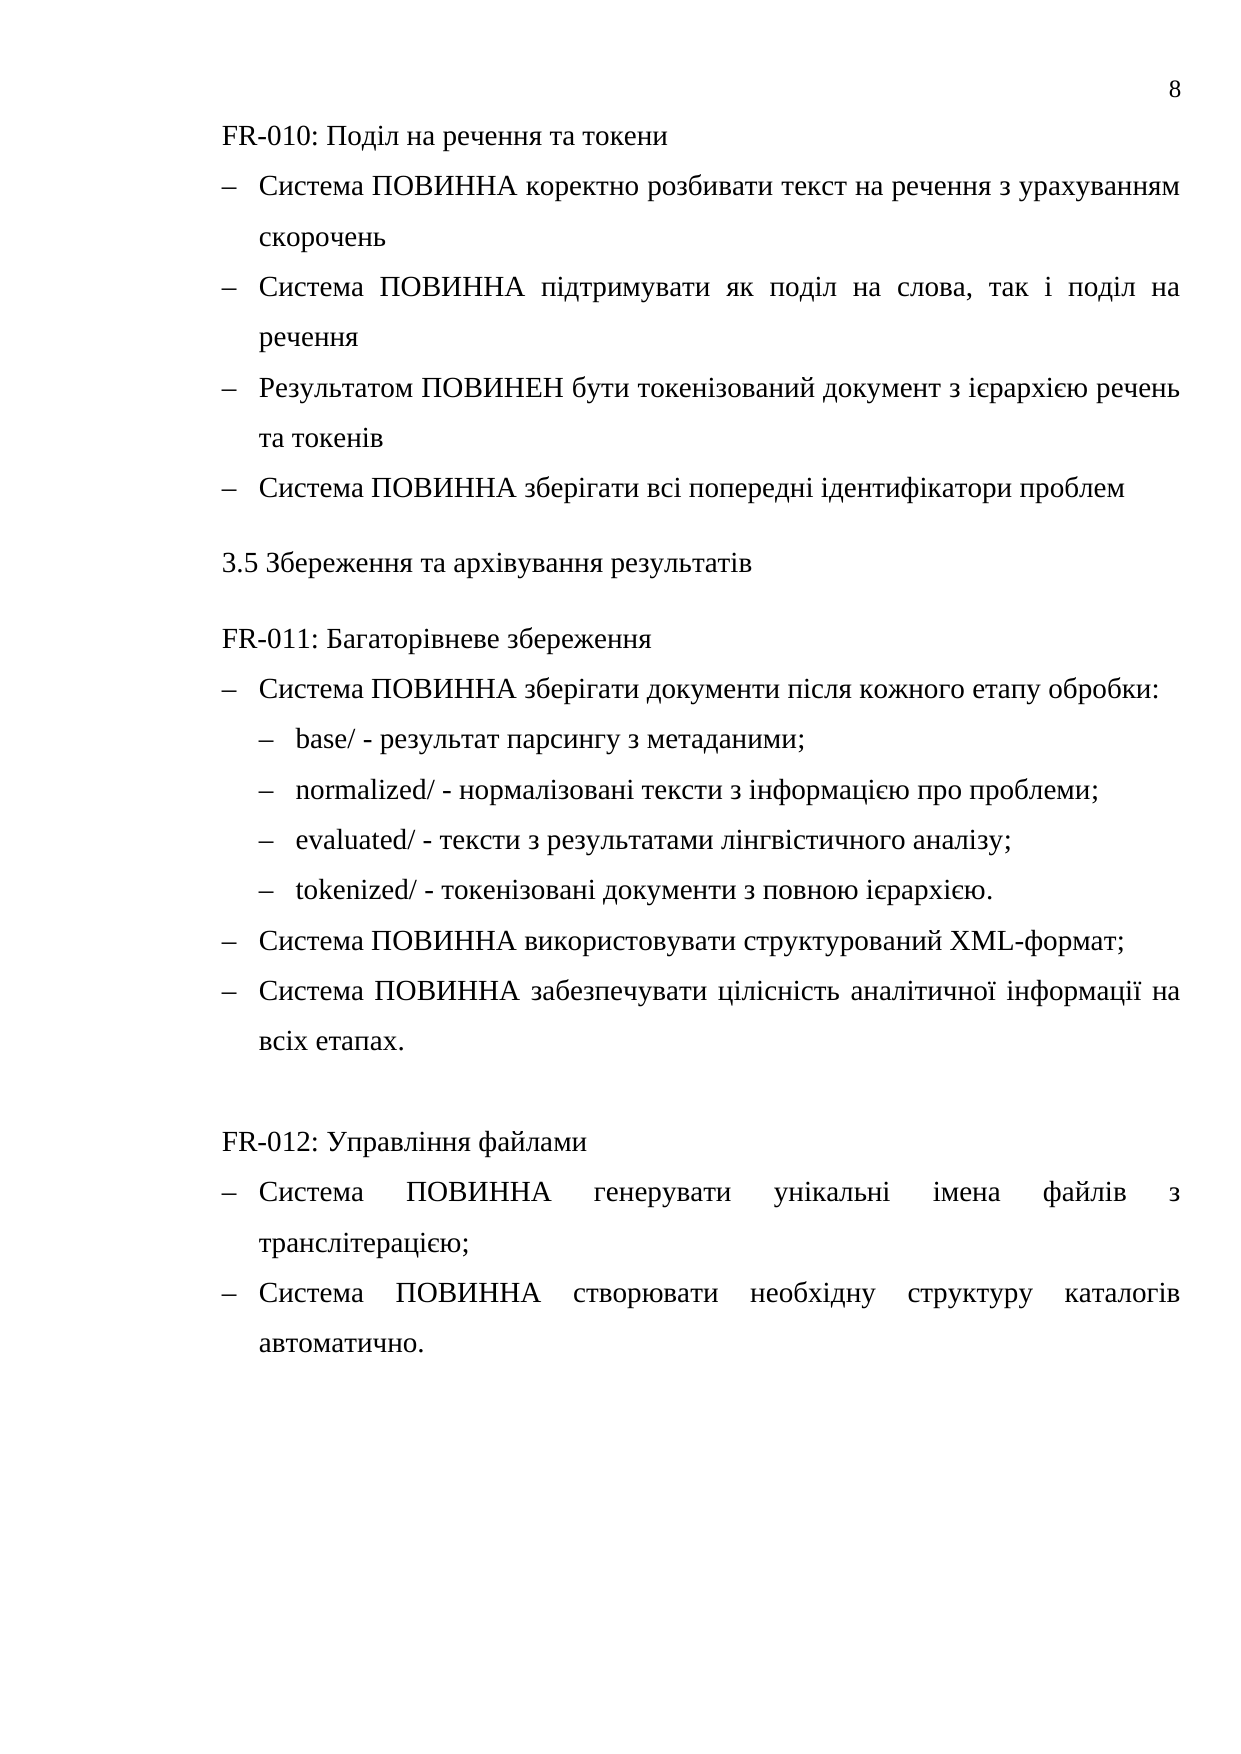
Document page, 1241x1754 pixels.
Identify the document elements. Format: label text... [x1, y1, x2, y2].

text FR-012: Управління файлами [148, 1124, 1181, 1158]
text – Система ПОВИННА зберігати документи після кожного етапу обробки: [222, 671, 1181, 705]
text – base/ - результат парсингу з метаданими; [222, 722, 1181, 755]
text FR-011: Багаторівневе збереження [148, 621, 1181, 654]
text – normalized/ - нормалізовані тексти з інформацією про проблеми; [222, 772, 1181, 805]
text – Система ПОВИННА підтримувати як поділ на слова, так і поділ на речення [222, 269, 1181, 353]
text – Система ПОВИННА коректно розбивати текст на речення з урахуванням скорочень [222, 168, 1181, 252]
text – Система ПОВИННА генерувати унікальні імена файлів з транслітерацією; [222, 1174, 1181, 1258]
text – Система ПОВИННА зберігати всі попередні ідентифікатори проблем [222, 470, 1181, 504]
text – evaluated/ - тексти з результатами лінгвістичного аналізу; [222, 822, 1181, 856]
text – Система ПОВИННА забезпечувати цілісність аналітичної інформації на всіх етапах. [222, 973, 1181, 1057]
text – Система ПОВИННА створювати необхідну структуру каталогів автоматично. [222, 1275, 1181, 1359]
text FR-010: Поділ на речення та токени [148, 118, 1181, 152]
text – tokenized/ - токенізовані документи з повною ієрархією. [222, 872, 1181, 906]
text – Результатом ПОВИНЕН бути токенізований документ з ієрархією речень та токенів [222, 370, 1181, 453]
text 3.5 Збереження та архівування результатів [148, 546, 1181, 579]
text – Система ПОВИННА використовувати структурований XML-формат; [222, 923, 1181, 956]
